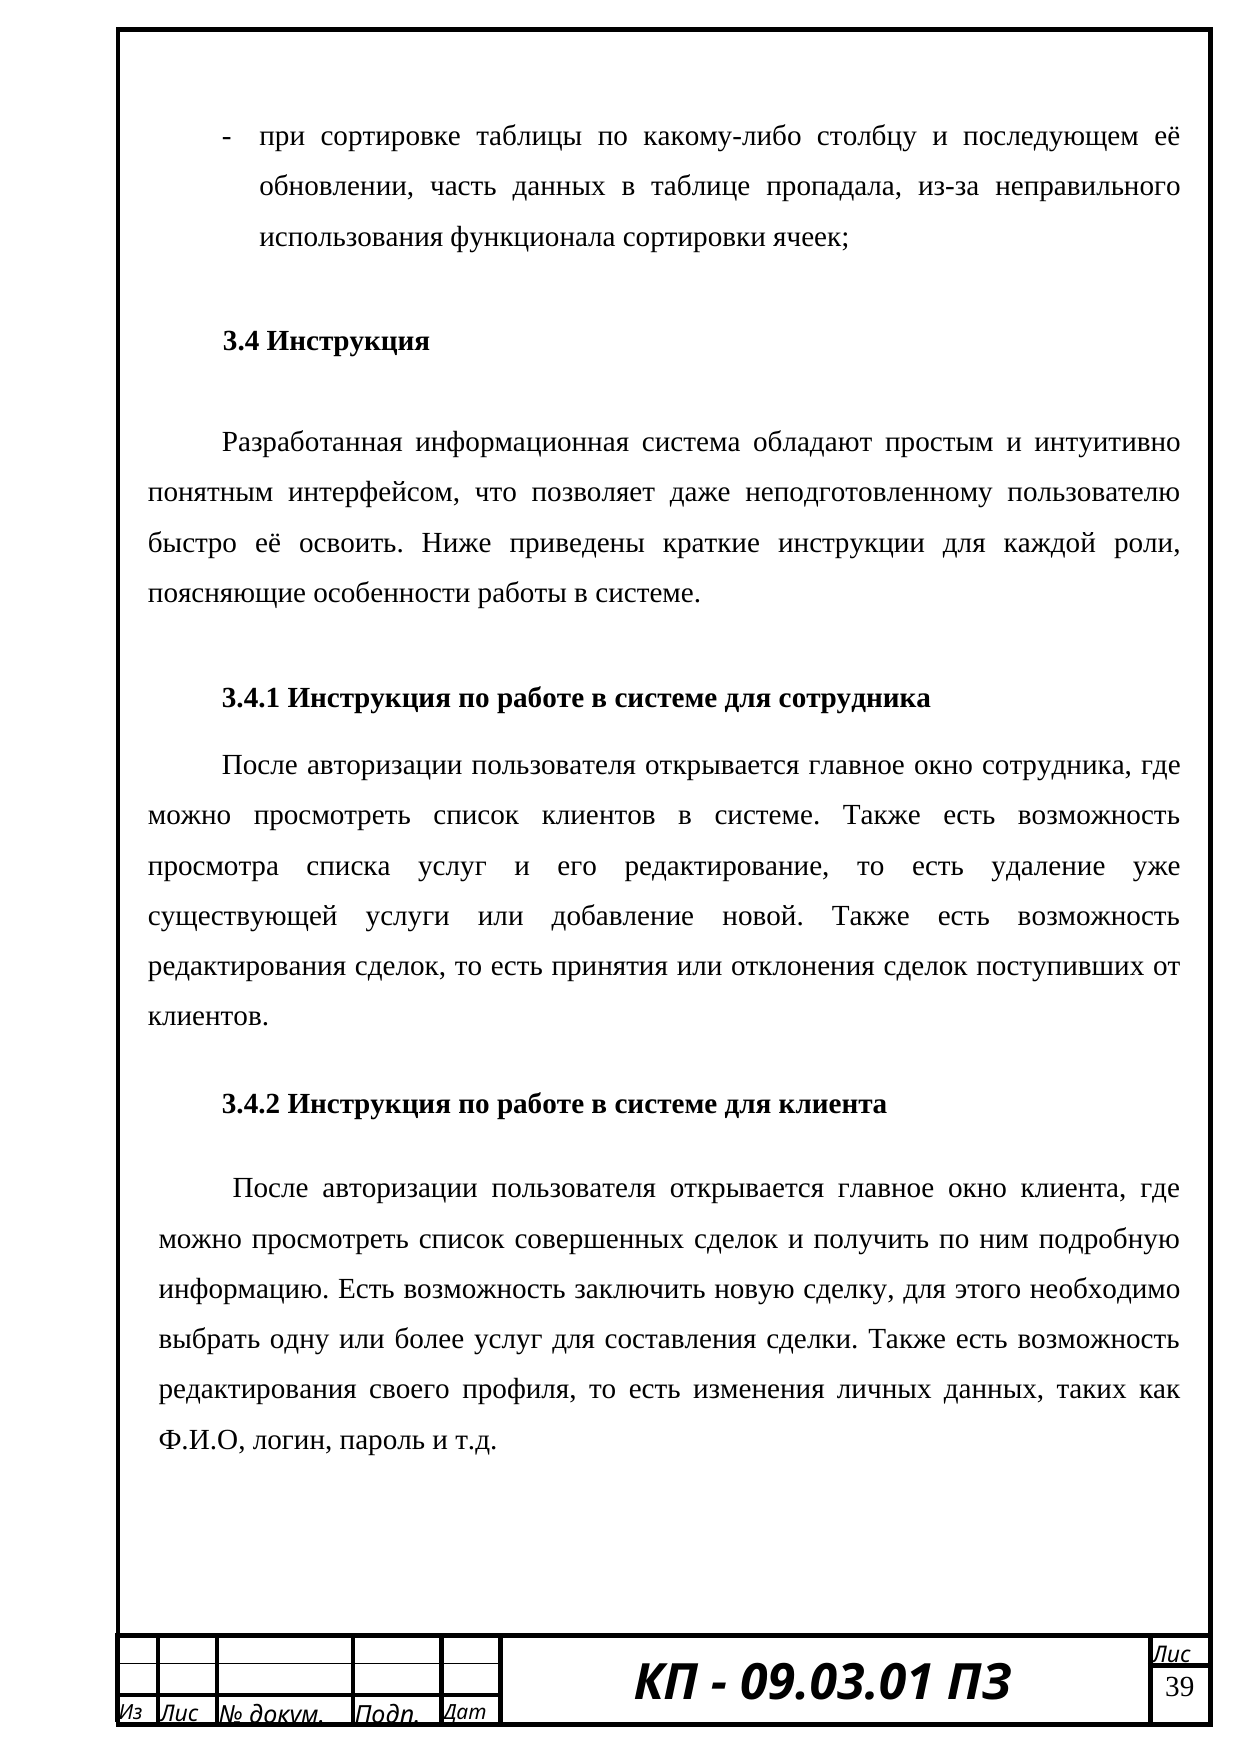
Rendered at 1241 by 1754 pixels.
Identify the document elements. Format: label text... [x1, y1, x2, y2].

list при сортировке таблицы по какому-либо столбцу и последующем её обновлении, часть данных в таблице пропадала, из-за неправильного использования функционала сортировки ячеек; [222, 118, 1181, 252]
text После авторизации пользователя открывается главное окно клиента, где можно просмотреть список совершенных сделок и получить по ним подробную информацию. Есть возможность заключить новую сделку, для этого необходимо выбрать одну или более услуг для составления сделки. Также есть возможность редактирования своего профиля, то есть изменения личных данных, таких как Ф.И.О, логин, пароль и т.д. [158, 1170, 1181, 1456]
text Инструкция [223, 323, 1181, 357]
subtitle 3.4.2 Инструкция по работе в системе для клиента [148, 1087, 1181, 1120]
text После авторизации пользователя открывается главное окно сотрудника, где можно просмотреть список клиентов в системе. Также есть возможность просмотра списка услуг и его редактирование, то есть удаление уже существующей услуги или добавление новой. Также есть возможность редактирования сделок, то есть принятия или отклонения сделок поступивших от клиентов. [148, 747, 1181, 1032]
subtitle 3.4.1 Инструкция по работе в системе для сотрудника [148, 680, 1181, 713]
text Разработанная информационная система обладают простым и интуитивно понятным интерфейсом, что позволяет даже неподготовленному пользователю быстро её освоить. Ниже приведены краткие инструкции для каждой роли, поясняющие особенности работы в системе. [148, 424, 1181, 609]
